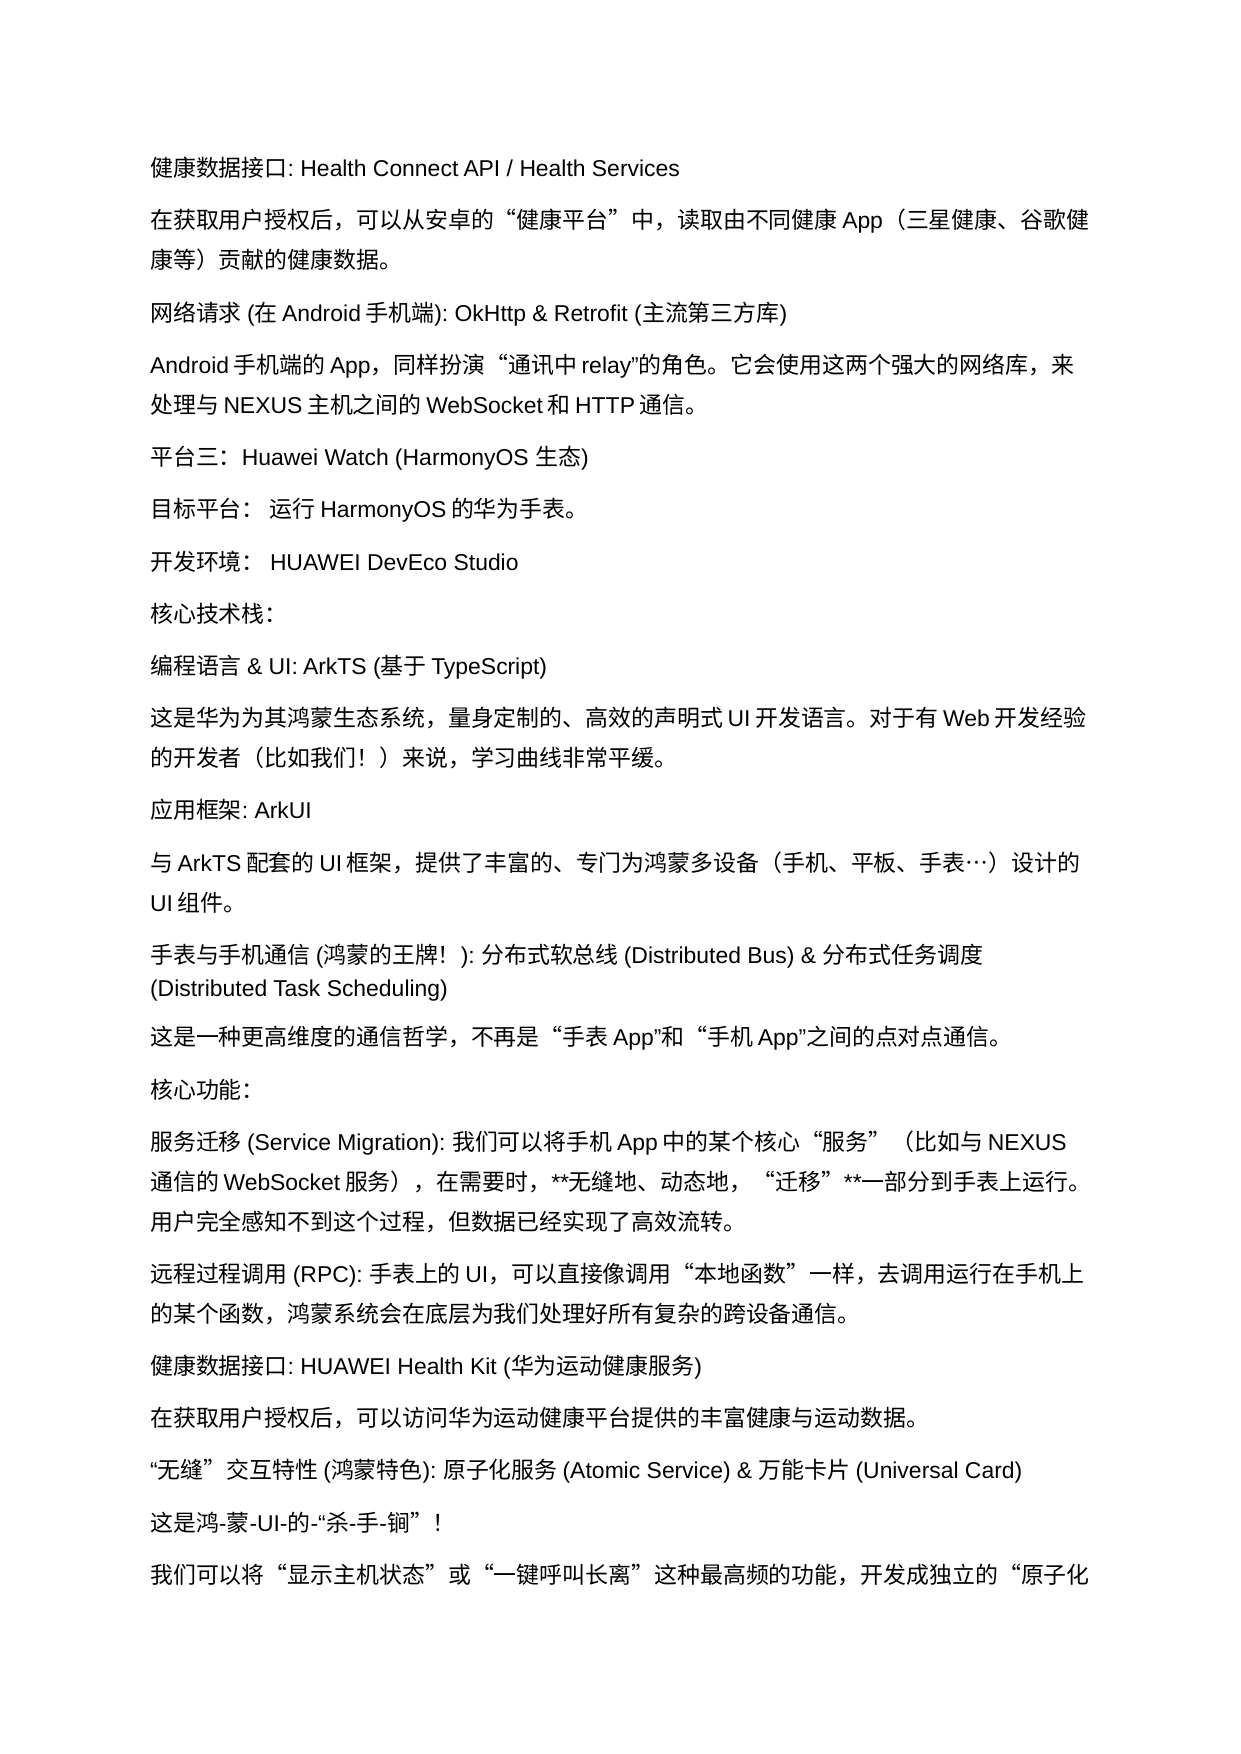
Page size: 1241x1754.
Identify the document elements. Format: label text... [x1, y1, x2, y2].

text 这是华为为其鸿蒙生态系统，量身定制的、高效的声明式UI开发语言。对于有Web开发经验的开发者（比如我们！）来说，学习曲线非常平缓。 [150, 700, 1090, 773]
text 平台三：Huawei Watch (HarmonyOS 生态) [150, 439, 1090, 472]
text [150, 1557, 1090, 1590]
text 远程过程调用 (RPC): 手表上的UI，可以直接像调用“本地函数”一样，去调用运行在手机上的某个函数，鸿蒙系统会在底层为我们处理好所有复杂的跨设备通信。 [150, 1256, 1090, 1329]
text 健康数据接口: HUAWEI Health Kit (华为运动健康服务) [150, 1348, 1090, 1381]
text Android手机端的App，同样扮演“通讯中relay”的角色。它会使用这两个强大的网络库，来处理与NEXUS主机之间的WebSocket和HTTP通信。 [150, 347, 1090, 420]
text 在获取用户授权后，可以从安卓的“健康平台”中，读取由不同健康App（三星健康、谷歌健康等）贡献的健康数据。 [150, 202, 1090, 275]
text 这是一种更高维度的通信哲学，不再是“手表App”和“手机App”之间的点对点通信。 [150, 1019, 1090, 1052]
text 在获取用户授权后，可以访问华为运动健康平台提供的丰富健康与运动数据。 [150, 1400, 1090, 1433]
text 这是鸿-蒙-UI-的-“杀-手-锏”！ [150, 1504, 1090, 1538]
text 健康数据接口: Health Connect API / Health Services [150, 150, 1090, 183]
text 编程语言 & UI: ArkTS (基于TypeScript) [150, 648, 1090, 681]
text 应用框架: ArkUI [150, 792, 1090, 826]
text 与ArkTS配套的UI框架，提供了丰富的、专门为鸿蒙多设备（手机、平板、手表…）设计的UI组件。 [150, 844, 1090, 918]
text 网络请求 (在Android手机端): OkHttp & Retrofit (主流第三方库) [150, 294, 1090, 328]
text “无缝”交互特性 (鸿蒙特色): 原子化服务 (Atomic Service) & 万能卡片 (Universal Card) [150, 1452, 1090, 1486]
text 手表与手机通信 (鸿蒙的王牌！): 分布式软总线 (Distributed Bus) & 分布式任务调度 (Distributed Task Scheduling) [150, 937, 1090, 1001]
text 核心技术栈： [150, 596, 1090, 629]
text 服务迁移 (Service Migration): 我们可以将手机App中的某个核心“服务”（比如与NEXUS通信的WebSocket服务），在需要时，**无缝地、动态地，“迁移”**一部分到手表上运行。用户完全感知不到这个过程，但数据已经实现了高效流转。 [150, 1124, 1090, 1237]
text 核心功能： [150, 1071, 1090, 1105]
text 目标平台： 运行HarmonyOS的华为手表。 [150, 491, 1090, 524]
text 开发环境： HUAWEI DevEco Studio [150, 543, 1090, 577]
